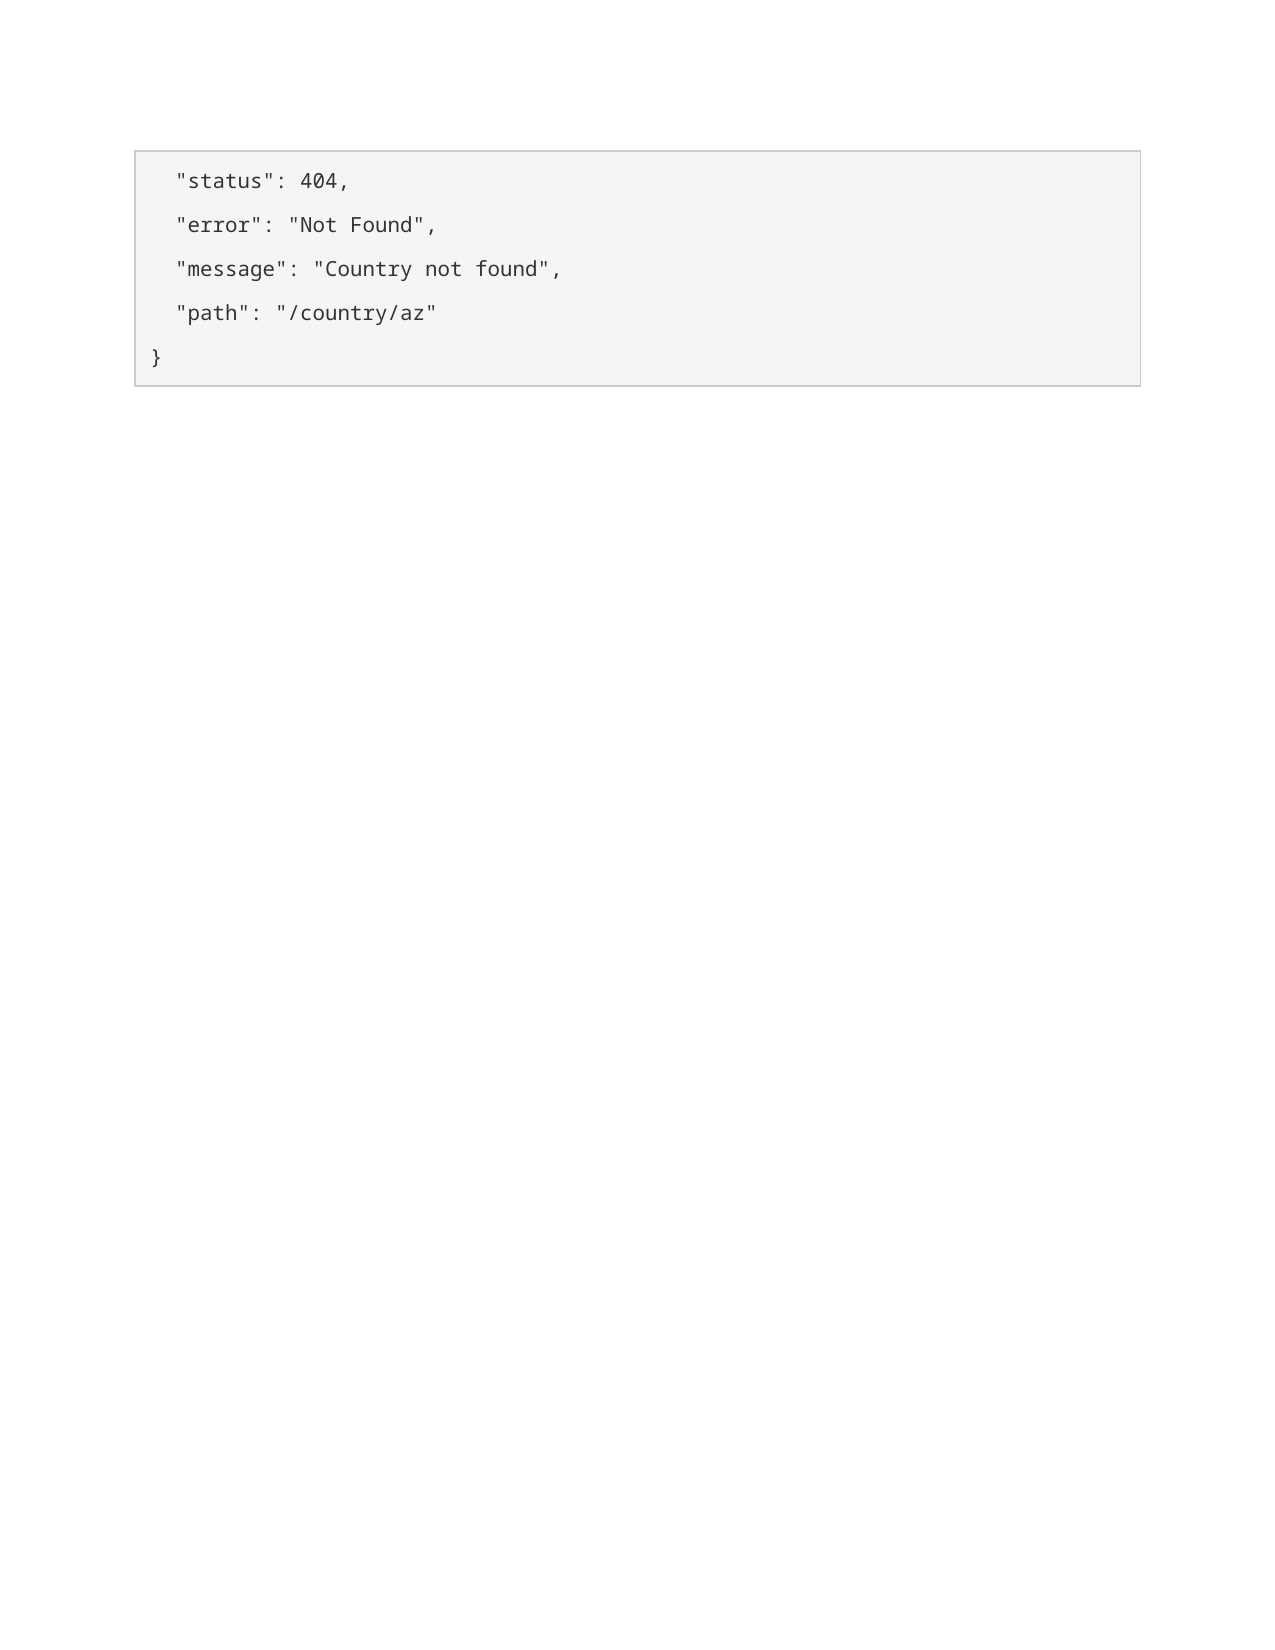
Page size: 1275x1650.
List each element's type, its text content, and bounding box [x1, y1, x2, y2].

text "message": "Country not found", [136, 238, 1140, 282]
text } [136, 326, 1140, 385]
text "path": "/country/az" [136, 282, 1140, 326]
text "status": 404, [136, 152, 1140, 194]
text "error": "Not Found", [136, 194, 1140, 238]
